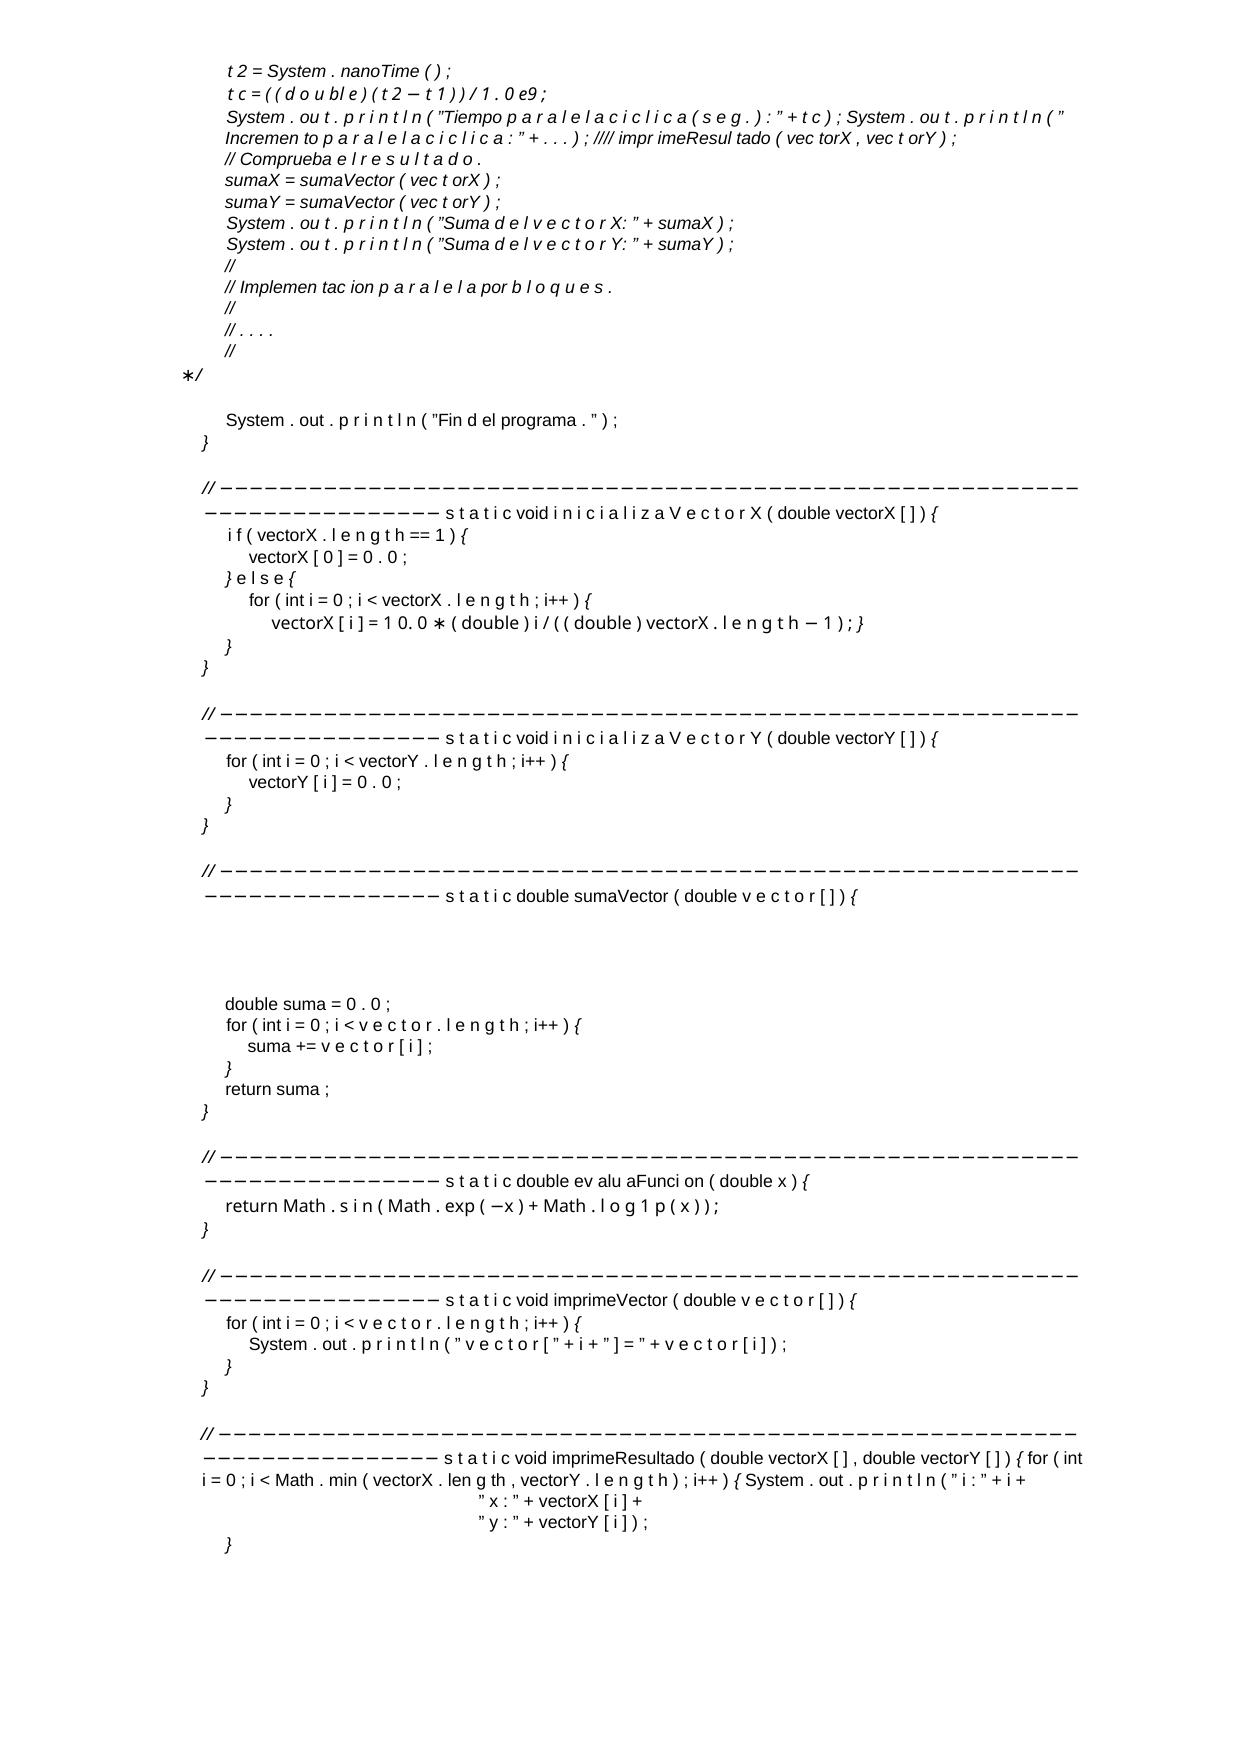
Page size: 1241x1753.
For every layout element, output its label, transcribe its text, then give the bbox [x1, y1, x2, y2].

text s t a t i c void i n i c i a l i z a V e c t o r X ( double vectorX [ ] ) { [202, 476, 1088, 524]
text suma += v e c t o r [ i ] ; [247, 1036, 1225, 1057]
text } [226, 793, 1225, 814]
text s t a t i c void imprimeVector ( double v e c t o r [ ] ) { [202, 1263, 1088, 1312]
text } [202, 1100, 1225, 1121]
text s t a t i c double sumaVector ( double v e c t o r [ ] ) { [202, 859, 1088, 907]
text i f ( vectorX . l e n g t h == 1 ) { [228, 525, 1225, 546]
text for ( int i = 0 ; i < vectorY . l e n g t h ; i++ ) { [226, 751, 1225, 771]
text } [226, 1533, 1225, 1554]
text vectorY [ i ] = 0 . 0 ; [248, 772, 1225, 792]
text for ( int i = 0 ; i < v e c t o r . l e n g t h ; i++ ) { [226, 1015, 1225, 1035]
text } [202, 432, 1225, 452]
text // Comprueba e l r e s u l t a d o . [225, 149, 1225, 169]
text } [226, 1355, 1225, 1376]
text } [226, 636, 1225, 656]
text ” x : ” + vectorX [ i ] + [478, 1491, 1225, 1511]
text s t a t i c void i n i c i a l i z a V e c t o r Y ( double vectorY [ ] ) { [202, 701, 1088, 750]
text for ( int i = 0 ; i < v e c t o r . l e n g t h ; i++ ) { [226, 1313, 1225, 1333]
text } [202, 657, 1225, 677]
text // . . . . [225, 319, 1225, 340]
text for ( int i = 0 ; i < vectorX . l e n g t h ; i++ ) { [249, 589, 1225, 610]
text } [202, 1377, 1225, 1397]
text s t a t i c void imprimeResultado ( double vectorX [ ] , double vectorY [ ] ) { for ( int i = 0 ; i < Math . min ( vectorX . len g th , vectorY . l e n g t h ) ; i++ ) { System . out . p r i n t l n ( ” i : ” + i + [200, 1421, 1088, 1490]
text double suma = 0 . 0 ; [225, 993, 1225, 1014]
text // [225, 255, 1225, 276]
text t 2 = System . nanoTime ( ) ; [227, 61, 1225, 81]
text // Implemen tac ion p a r a l e l a por b l o q u e s . [225, 277, 1225, 297]
text System . out . p r i n t l n ( ”Fin d el programa . ” ) ; [226, 410, 1225, 431]
text // [225, 341, 1225, 361]
text vectorX [ 0 ] = 0 . 0 ; [248, 547, 1225, 567]
text System . ou t . p r i n t l n ( ”Tiempo p a r a l e l a c i c l i c a ( s e g . ) : ” + t c ) ; System . ou t . p r i n t l n ( ” Incremen to p a r a l e l a c i c l i c a : ” + . . . ) ; //// impr imeResul tado ( vec torX , vec t orY ) ; [225, 107, 1096, 148]
text // [225, 298, 1225, 318]
text sumaX = sumaVector ( vec t orX ) ; [224, 170, 1225, 190]
text System . out . p r i n t l n ( ” v e c t o r [ ” + i + ” ] = ” + v e c t o r [ i ] ) ; [248, 1334, 1225, 1354]
text return suma ; [225, 1079, 1225, 1099]
text } [202, 1219, 1225, 1239]
text } [248, 611, 1084, 635]
text sumaY = sumaVector ( vec t orY ) ; [224, 191, 1225, 212]
text ” y : ” + vectorY [ i ] ) ; [478, 1512, 1225, 1533]
text s t a t i c double ev alu aFunci on ( double x ) { [202, 1144, 1088, 1193]
text } [202, 815, 1225, 835]
text System . ou t . p r i n t l n ( ”Suma d e l v e c t o r X: ” + sumaX ) ; [226, 213, 1225, 233]
text System . ou t . p r i n t l n ( ”Suma d e l v e c t o r Y: ” + sumaY ) ; [226, 234, 1225, 254]
text } e l s e { [226, 568, 1225, 588]
text } [226, 1058, 1225, 1078]
